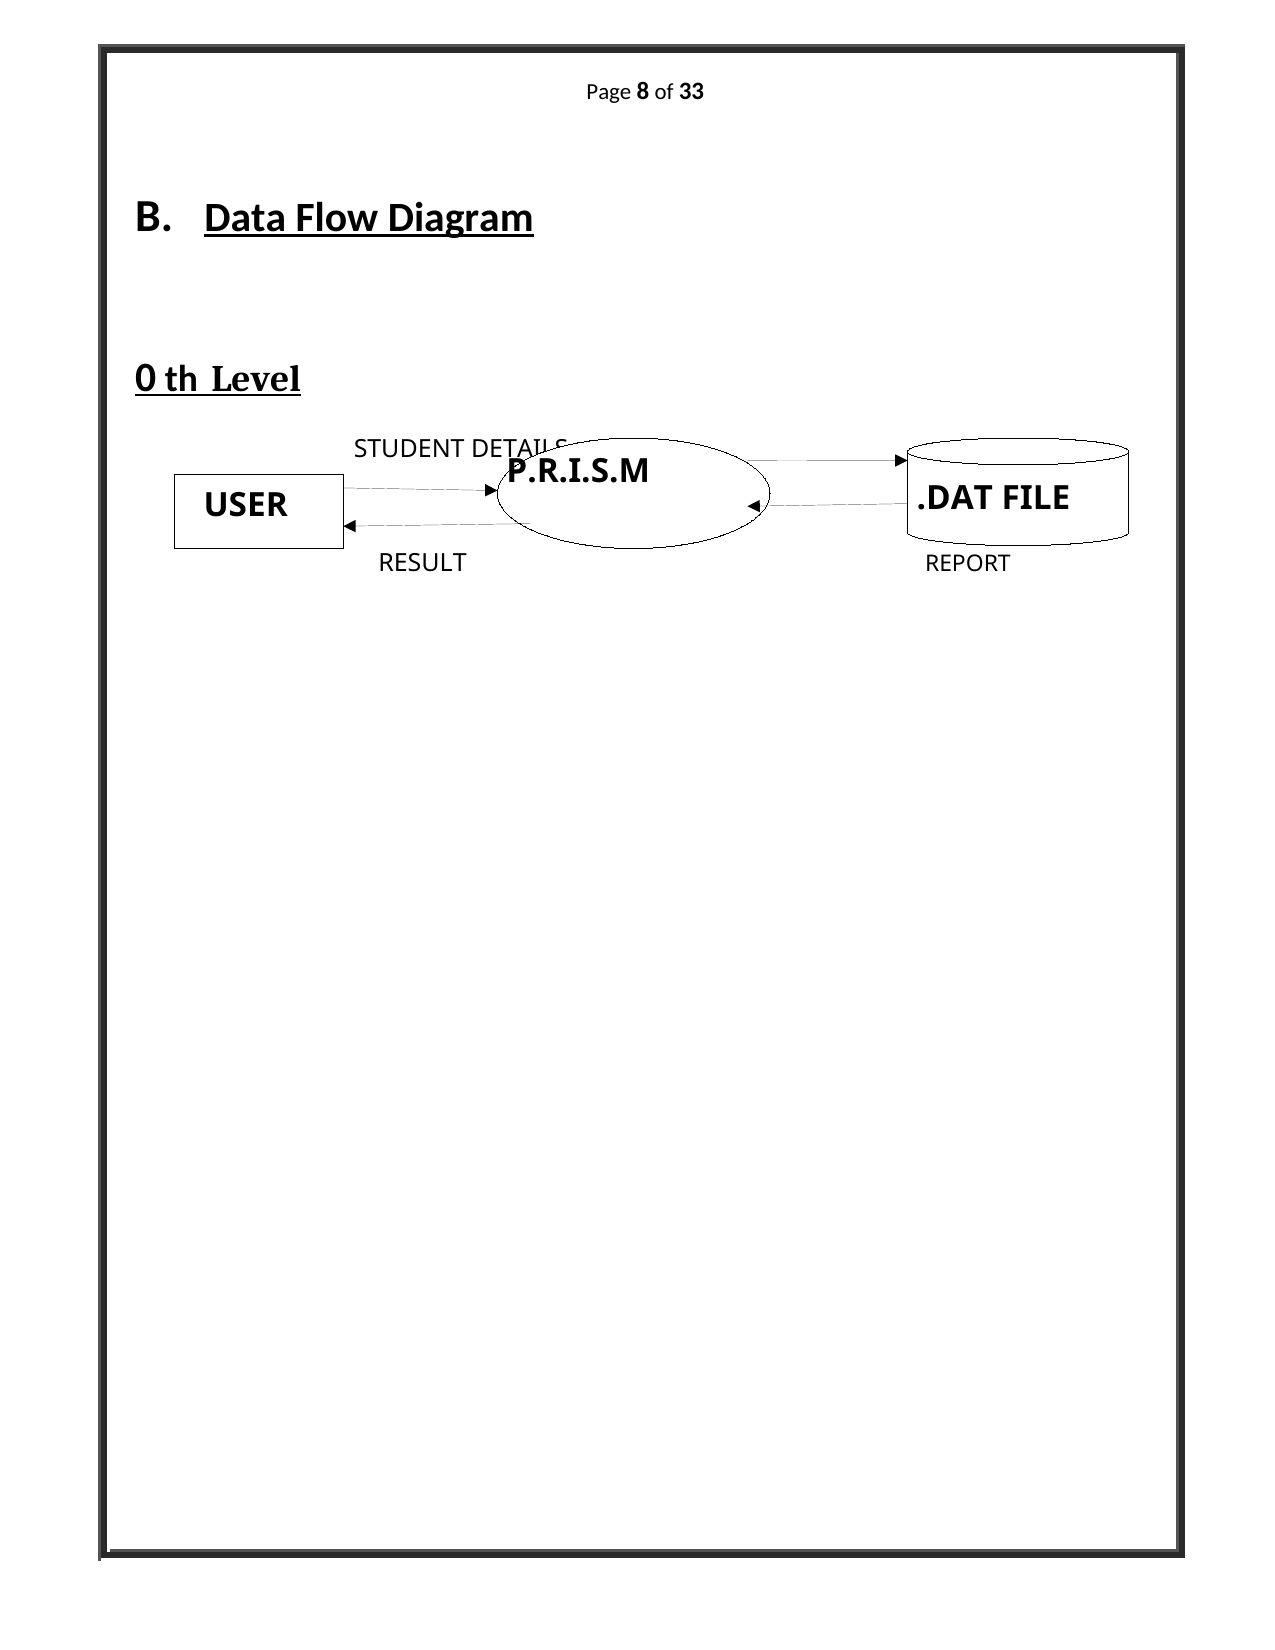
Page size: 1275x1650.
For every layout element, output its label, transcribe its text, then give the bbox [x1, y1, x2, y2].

text B. Data Flow Diagram [135, 187, 1155, 242]
text STUDENT DETAILS QUERY [135, 430, 1155, 464]
text RESULT REPORT [135, 544, 1155, 578]
text 0 th Level [135, 351, 1155, 402]
